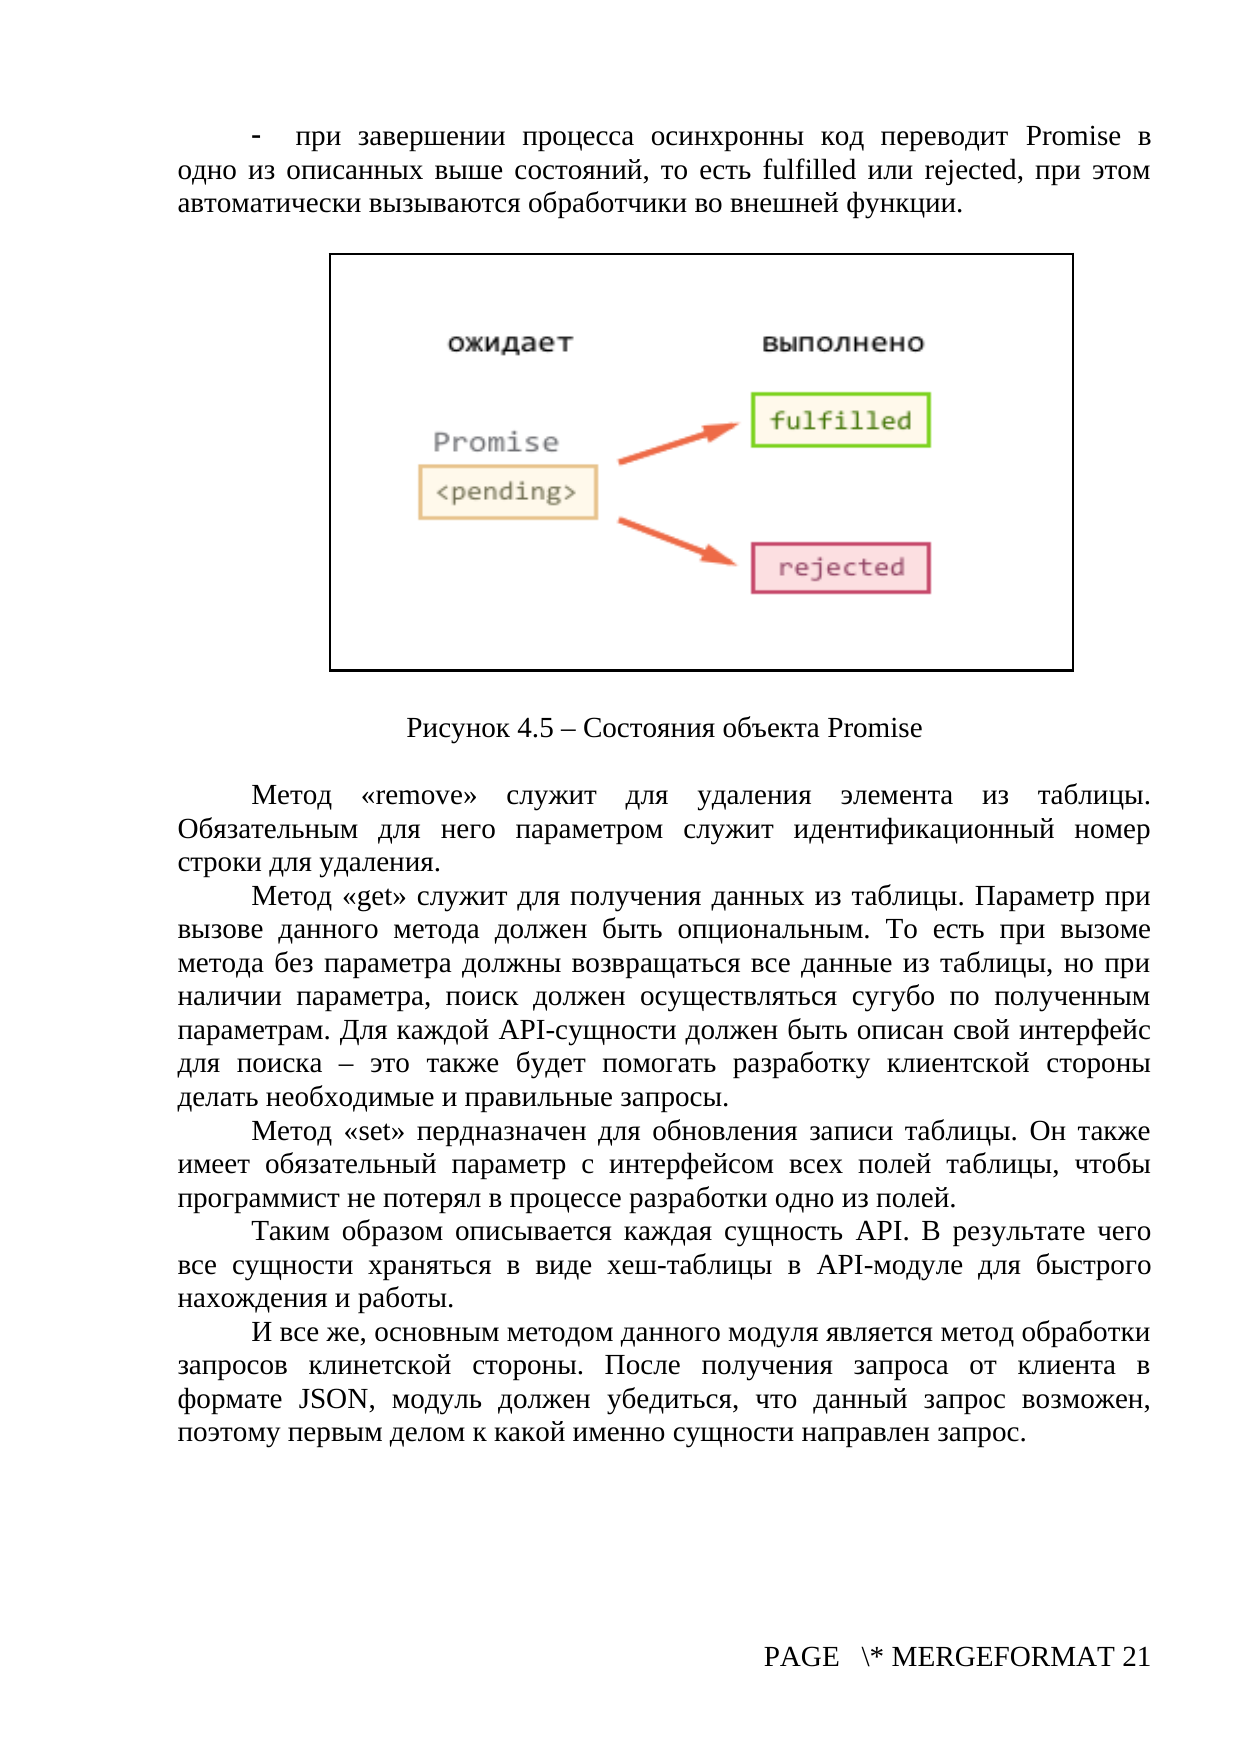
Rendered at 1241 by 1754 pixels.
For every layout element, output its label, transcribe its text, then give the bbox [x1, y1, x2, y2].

list при завершении процесса осинхронны код переводит Promise в одно из описанных выше состояний, то есть fulfilled или rejected, при этом автоматически вызываются обработчики во внешней функции. [177, 118, 1152, 219]
list Метод «get» служит для получения данных из таблицы. Параметр при вызове данного метода должен быть опциональным. То есть при вызоме метода без параметра должны возвращаться все данные из таблицы, но при наличии параметра, поиск должен осуществляться сугубо по полученным параметрам. Для каждой API-сущности должен быть описан свой интерфейс для поиска – это также будет помогать разработку клиентской стороны делать необходимые и правильные запросы. [177, 878, 1152, 1113]
list Метод «set» пердназначен для обновления записи таблицы. Он также имеет обязательный параметр с интерфейсом всех полей таблицы, чтобы программист не потерял в процессе разработки одно из полей. [177, 1113, 1152, 1213]
list И все же, основным методом данного модуля является метод обработки запросов клинетской стороны. После получения запроса от клиента в формате JSON, модуль должен убедиться, что данный запрос возможен, поэтому первым делом к какой именно сущности направлен запрос. [177, 1314, 1152, 1448]
list Таким образом описывается каждая сущность API. В результате чего все сущности храняться в виде хеш-таблицы в API-модуле для быстрого нахождения и работы. [177, 1213, 1152, 1314]
text Рисунок 4.5 – Состояния объекта Promise [177, 710, 1152, 744]
picture [331, 263, 1072, 661]
list Метод «remove» служит для удаления элемента из таблицы. Обязательным для него параметром служит идентификационный номер строки для удаления. [177, 777, 1152, 878]
